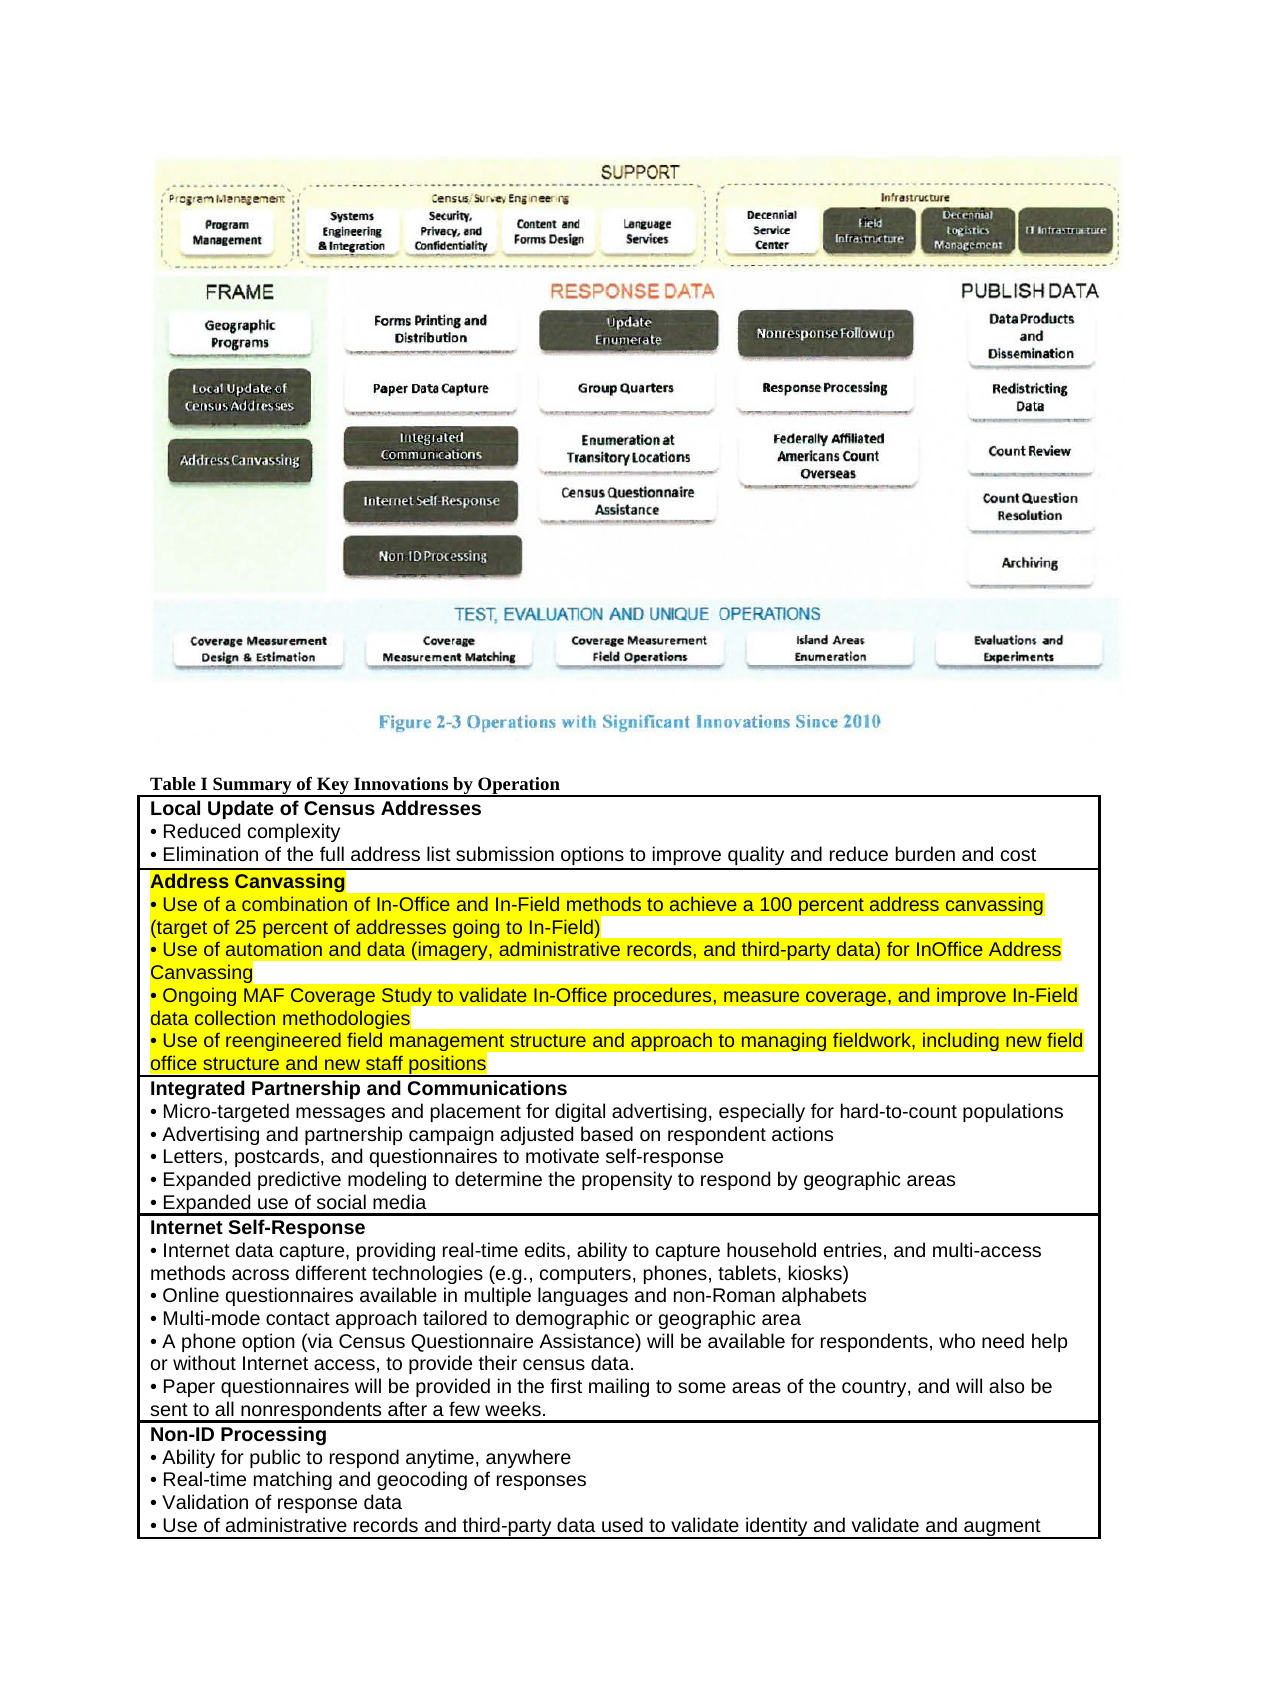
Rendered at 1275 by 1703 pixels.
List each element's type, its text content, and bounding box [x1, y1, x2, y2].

table_cell Internet Self-Response • Internet data capture, providing real-time edits, ability to capture household entries, and multi-access methods across different technologies (e.g., computers, phones, tablets, kiosks) • Online questionnaires available in multiple languages and non-Roman alphabets • Multi-mode contact approach tailored to demographic or geographic area • A phone option (via Census Questionnaire Assistance) will be available for respondents, who need help or without Internet access, to provide their census data. • Paper questionnaires will be provided in the first mailing to some areas of the country, and will also be sent to all nonrespondents after a few weeks. [140, 1216, 1098, 1420]
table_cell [140, 1423, 1098, 1536]
table_header Local Update of Census Addresses • Reduced complexity • Elimination of the full address list submission options to improve quality and reduce burden and cost [140, 797, 1098, 867]
picture [150, 150, 1125, 743]
table_cell Address Canvassing • Use of a combination of In-Office and In-Field methods to achieve a 100 percent address canvassing (target of 25 percent of addresses going to In-Field) • Use of automation and data (imagery, administrative records, and third-party data) for InOffice Address Canvassing • Ongoing MAF Coverage Study to validate In-Office procedures, measure coverage, and improve In-Field data collection methodologies • Use of reengineered field management structure and approach to managing fieldwork, including new field office structure and new staff positions [253, 870, 1098, 1074]
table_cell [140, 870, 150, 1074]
text Table I Summary of Key Innovations by Operation [150, 773, 1125, 794]
table_cell Integrated Partnership and Communications • Micro-targeted messages and placement for digital advertising, especially for hard-to-count populations • Advertising and partnership campaign adjusted based on respondent actions • Letters, postcards, and questionnaires to motivate self-response • Expanded predictive modeling to determine the propensity to respond by geographic areas • Expanded use of social media [140, 1077, 1098, 1213]
